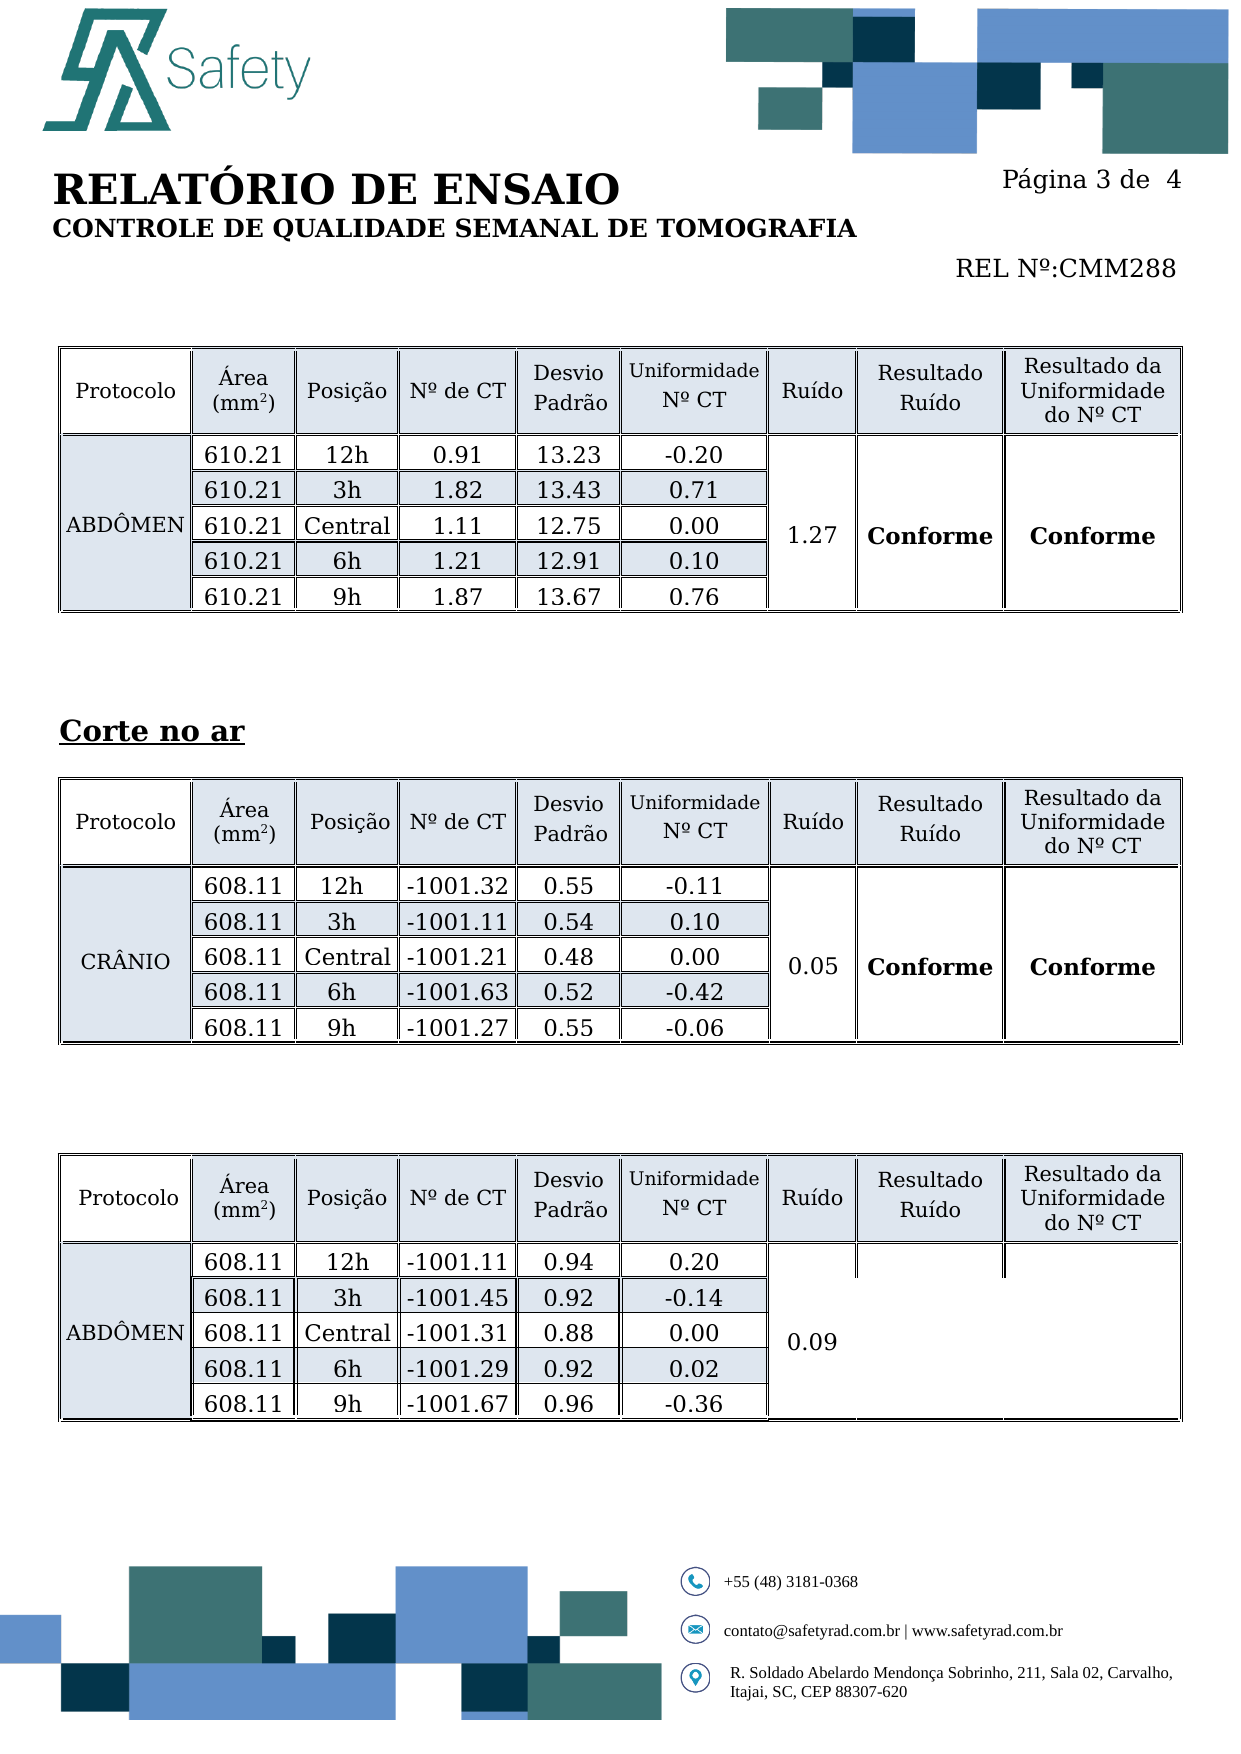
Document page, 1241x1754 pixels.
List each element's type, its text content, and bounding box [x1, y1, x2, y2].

table_cell 3h [297, 472, 397, 504]
table_cell 9h [295, 575, 399, 610]
table_header Resultado da Uniformidade do Nº CT [1004, 780, 1180, 864]
table_cell -1001.32 [400, 868, 515, 900]
table_header Posição [295, 778, 399, 864]
table_cell 0.52 [518, 974, 619, 1006]
table_cell 0.10 [622, 543, 766, 575]
table_cell 608.11 [193, 868, 294, 900]
table_cell 610.21 [193, 543, 294, 575]
table_cell 1.11 [400, 507, 515, 539]
table_cell 13.67 [517, 578, 620, 610]
table_cell -1001.29 [401, 1348, 515, 1382]
table_cell -1001.11 [400, 903, 515, 935]
table_cell 610.21 [193, 436, 294, 468]
table_cell Central [298, 1313, 397, 1347]
table_cell -0.36 [620, 1384, 768, 1418]
table_cell 12.91 [518, 543, 619, 575]
table_cell -1001.67 [399, 1384, 517, 1418]
table_cell 0.00 [622, 938, 768, 971]
table_header Protocolo [61, 347, 192, 433]
table_cell ABDÔMEN [59, 433, 192, 610]
table_cell 0.54 [518, 903, 619, 935]
picture [42, 8, 311, 131]
table_cell 608.11 [192, 1009, 295, 1041]
table_cell -0.42 [622, 974, 768, 1006]
table_cell 0.88 [519, 1313, 618, 1347]
table_cell 3h [297, 903, 397, 935]
table_cell 12h [297, 436, 397, 468]
table_header Área (mm2) [192, 780, 295, 864]
table_cell 0.96 [517, 1384, 620, 1418]
table_cell 608.11 [193, 974, 294, 1006]
table_header Nº de CT [399, 778, 517, 864]
table_cell 608.11 [194, 1279, 293, 1312]
table_header Resultado Ruído [856, 778, 1004, 864]
table_cell -0.11 [622, 868, 768, 900]
table_cell Conforme [856, 433, 1004, 610]
table_cell 0.94 [518, 1244, 619, 1276]
table_cell 0.92 [519, 1348, 618, 1382]
table_header Resultado da Uniformidade do Nº CT [1004, 349, 1180, 433]
table_cell 0.09 [768, 1244, 856, 1418]
table_header Ruído [770, 780, 856, 864]
table_header Ruído [768, 349, 856, 433]
table_cell 610.21 [193, 507, 294, 539]
table_cell -1001.63 [400, 974, 515, 1006]
table_cell 0.20 [622, 1244, 766, 1276]
table_cell Conforme [1004, 864, 1181, 1041]
table_header Posição [295, 1154, 399, 1241]
table_cell 0.76 [620, 575, 768, 610]
table_cell 608.11 [192, 1384, 295, 1418]
table_cell 0.91 [400, 436, 515, 468]
table_cell 12h [297, 1244, 397, 1276]
table_cell -0.14 [623, 1279, 766, 1312]
table_cell [1004, 1241, 1180, 1418]
table_cell 0.00 [622, 507, 766, 539]
table_cell 6h [297, 543, 397, 575]
table_header Nº de CT [399, 347, 517, 433]
table_cell 13.43 [518, 472, 619, 504]
table_cell -1001.11 [400, 1244, 515, 1276]
table_cell 608.11 [194, 1313, 293, 1347]
table_cell 0.92 [519, 1279, 618, 1312]
picture [0, 1566, 662, 1720]
table_cell 0.71 [622, 472, 766, 504]
table_header Ruído [768, 1156, 856, 1241]
table_cell 608.11 [193, 903, 294, 935]
table_header Desvio Padrão [517, 1156, 620, 1241]
table_cell 610.21 [192, 578, 295, 610]
table_header Uniformidade Nº CT [620, 347, 768, 433]
table_cell -1001.31 [401, 1313, 515, 1347]
table_cell 0.48 [518, 938, 619, 971]
picture [680, 1566, 710, 1596]
table_cell 13.23 [518, 436, 619, 468]
table_cell -1001.21 [400, 938, 515, 971]
picture [680, 1663, 710, 1693]
table_cell Central [297, 507, 397, 539]
table_cell 6h [297, 974, 397, 1006]
table_cell 12h [297, 868, 397, 900]
table_cell 1.82 [400, 472, 515, 504]
table_cell -1001.45 [401, 1279, 515, 1312]
table_header Uniformidade Nº CT [620, 778, 770, 864]
table_header Área (mm2) [192, 1156, 295, 1241]
table_header Área (mm2) [192, 349, 295, 433]
table_cell -0.06 [620, 1006, 770, 1041]
table_cell -1001.27 [399, 1006, 517, 1041]
table_header Protocolo [59, 778, 192, 864]
table_cell [856, 1241, 1004, 1418]
table_cell 9h [295, 1384, 399, 1418]
table_cell 1.21 [400, 543, 515, 575]
table_cell Conforme [856, 864, 1004, 1041]
table_cell 608.11 [193, 1244, 294, 1276]
table_cell 0.55 [518, 868, 619, 900]
picture [680, 1614, 710, 1644]
table_cell Central [297, 938, 397, 971]
table_cell ABDÔMEN [61, 1241, 192, 1418]
table_cell CRÂNIO [59, 864, 192, 1041]
table_header Desvio Padrão [517, 349, 620, 433]
table_header Resultado Ruído [856, 1154, 1004, 1241]
table_cell -0.20 [622, 436, 766, 468]
picture [725, 8, 1229, 154]
table_cell 3h [298, 1279, 397, 1312]
table_header Nº de CT [399, 1154, 517, 1241]
table_cell 608.11 [194, 1348, 293, 1382]
table_cell 1.87 [399, 575, 517, 610]
table_cell 0.05 [770, 868, 856, 1041]
table_cell 6h [298, 1348, 397, 1382]
table_header Uniformidade Nº CT [620, 1154, 768, 1241]
table_cell 12.75 [518, 507, 619, 539]
table_cell 0.55 [517, 1009, 620, 1041]
table_header Resultado Ruído [856, 347, 1004, 433]
table_header Desvio Padrão [517, 780, 620, 864]
table_cell Conforme [1004, 433, 1181, 610]
table_cell 1.27 [768, 436, 856, 610]
table_header Protocolo [59, 1154, 192, 1241]
table_cell 608.11 [193, 938, 294, 971]
table_cell 9h [295, 1006, 399, 1041]
table_header Resultado da Uniformidade do Nº CT [1004, 1156, 1180, 1241]
table_header Posição [295, 347, 399, 433]
table_cell 610.21 [193, 472, 294, 504]
table_cell 0.00 [623, 1313, 766, 1347]
text Corte no ar [59, 714, 1228, 748]
table_cell 0.02 [623, 1348, 766, 1382]
table_cell 0.10 [622, 903, 768, 935]
